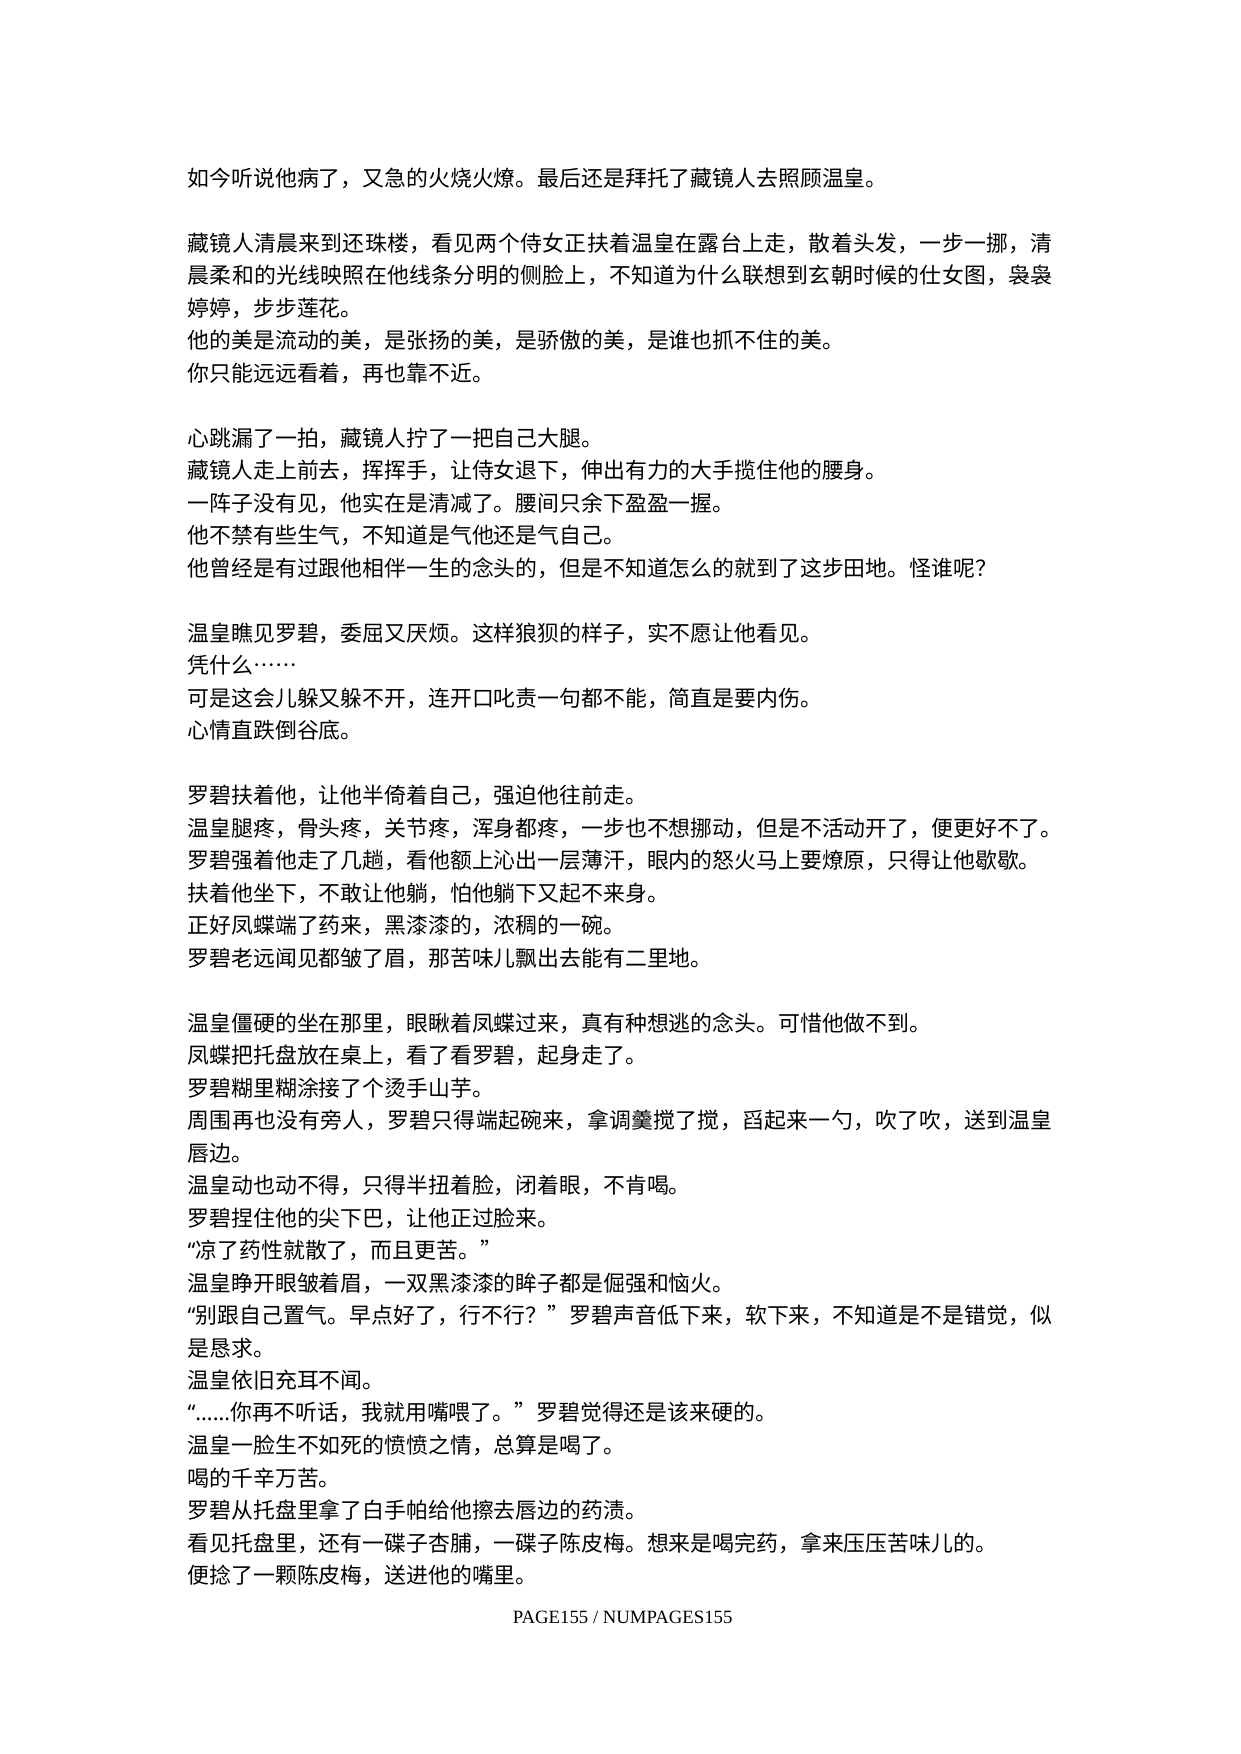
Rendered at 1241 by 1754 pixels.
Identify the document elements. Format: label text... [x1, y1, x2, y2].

text 温皇动也动不得，只得半扭着脸，闭着眼，不肯喝。 [187, 1168, 1053, 1200]
text 一阵子没有见，他实在是清减了。腰间只余下盈盈一握。 [187, 485, 1053, 518]
text 凭什么…… [187, 648, 1053, 680]
text 凤蝶把托盘放在桌上，看了看罗碧，起身走了。 [187, 1038, 1053, 1070]
text 他的美是流动的美，是张扬的美，是骄傲的美，是谁也抓不住的美。 [187, 323, 1053, 355]
text 温皇腿疼，骨头疼，关节疼，浑身都疼，一步也不想挪动，但是不活动开了，便更好不了。 [187, 810, 1053, 843]
text 罗碧强着他走了几趟，看他额上沁出一层薄汗，眼内的怒火马上要燎原，只得让他歇歇。 [187, 843, 1053, 875]
text 温皇瞧见罗碧，委屈又厌烦。这样狼狈的样子，实不愿让他看见。 [187, 615, 1053, 648]
text 藏镜人清晨来到还珠楼，看见两个侍女正扶着温皇在露台上走，散着头发，一步一挪，清晨柔和的光线映照在他线条分明的侧脸上，不知道为什么联想到玄朝时候的仕女图，袅袅婷婷，步步莲花。 [187, 225, 1053, 323]
text 心情直跌倒谷底。 [187, 713, 1053, 745]
text 罗碧老远闻见都皱了眉，那苦味儿飘出去能有二里地。 [187, 940, 1053, 973]
text 温皇依旧充耳不闻。 [187, 1363, 1053, 1395]
text 看见托盘里，还有一碟子杏脯，一碟子陈皮梅。想来是喝完药，拿来压压苦味儿的。 [187, 1525, 1053, 1558]
text “别跟自己置气。早点好了，行不行？”罗碧声音低下来，软下来，不知道是不是错觉，似是恳求。 [187, 1298, 1053, 1363]
text “凉了药性就散了，而且更苦。” [187, 1233, 1053, 1265]
text 你只能远远看着，再也靠不近。 [187, 355, 1053, 388]
text 罗碧从托盘里拿了白手帕给他擦去唇边的药渍。 [187, 1493, 1053, 1525]
text 温皇睁开眼皱着眉，一双黑漆漆的眸子都是倔强和恼火。 [187, 1265, 1053, 1298]
text 温皇僵硬的坐在那里，眼瞅着凤蝶过来，真有种想逃的念头。可惜他做不到。 [187, 1005, 1053, 1038]
text “……你再不听话，我就用嘴喂了。”罗碧觉得还是该来硬的。 [187, 1395, 1053, 1428]
text 罗碧捏住他的尖下巴，让他正过脸来。 [187, 1200, 1053, 1233]
text 可是这会儿躲又躲不开，连开口叱责一句都不能，简直是要内伤。 [187, 680, 1053, 713]
text 藏镜人走上前去，挥挥手，让侍女退下，伸出有力的大手揽住他的腰身。 [187, 453, 1053, 485]
text 罗碧糊里糊涂接了个烫手山芋。 [187, 1070, 1053, 1103]
text 如今听说他病了，又急的火烧火燎。最后还是拜托了藏镜人去照顾温皇。 [187, 160, 1053, 193]
text 便捻了一颗陈皮梅，送进他的嘴里。 [187, 1558, 1053, 1590]
text 扶着他坐下，不敢让他躺，怕他躺下又起不来身。 [187, 875, 1053, 908]
text 正好凤蝶端了药来，黑漆漆的，浓稠的一碗。 [187, 908, 1053, 940]
text 他曾经是有过跟他相伴一生的念头的，但是不知道怎么的就到了这步田地。怪谁呢？ [187, 550, 1053, 583]
text 温皇一脸生不如死的愤愤之情，总算是喝了。 [187, 1428, 1053, 1460]
text 他不禁有些生气，不知道是气他还是气自己。 [187, 518, 1053, 550]
text 心跳漏了一拍，藏镜人拧了一把自己大腿。 [187, 420, 1053, 453]
text 周围再也没有旁人，罗碧只得端起碗来，拿调羹搅了搅，舀起来一勺，吹了吹，送到温皇唇边。 [187, 1103, 1053, 1168]
text 罗碧扶着他，让他半倚着自己，强迫他往前走。 [187, 778, 1053, 810]
text 喝的千辛万苦。 [187, 1460, 1053, 1493]
